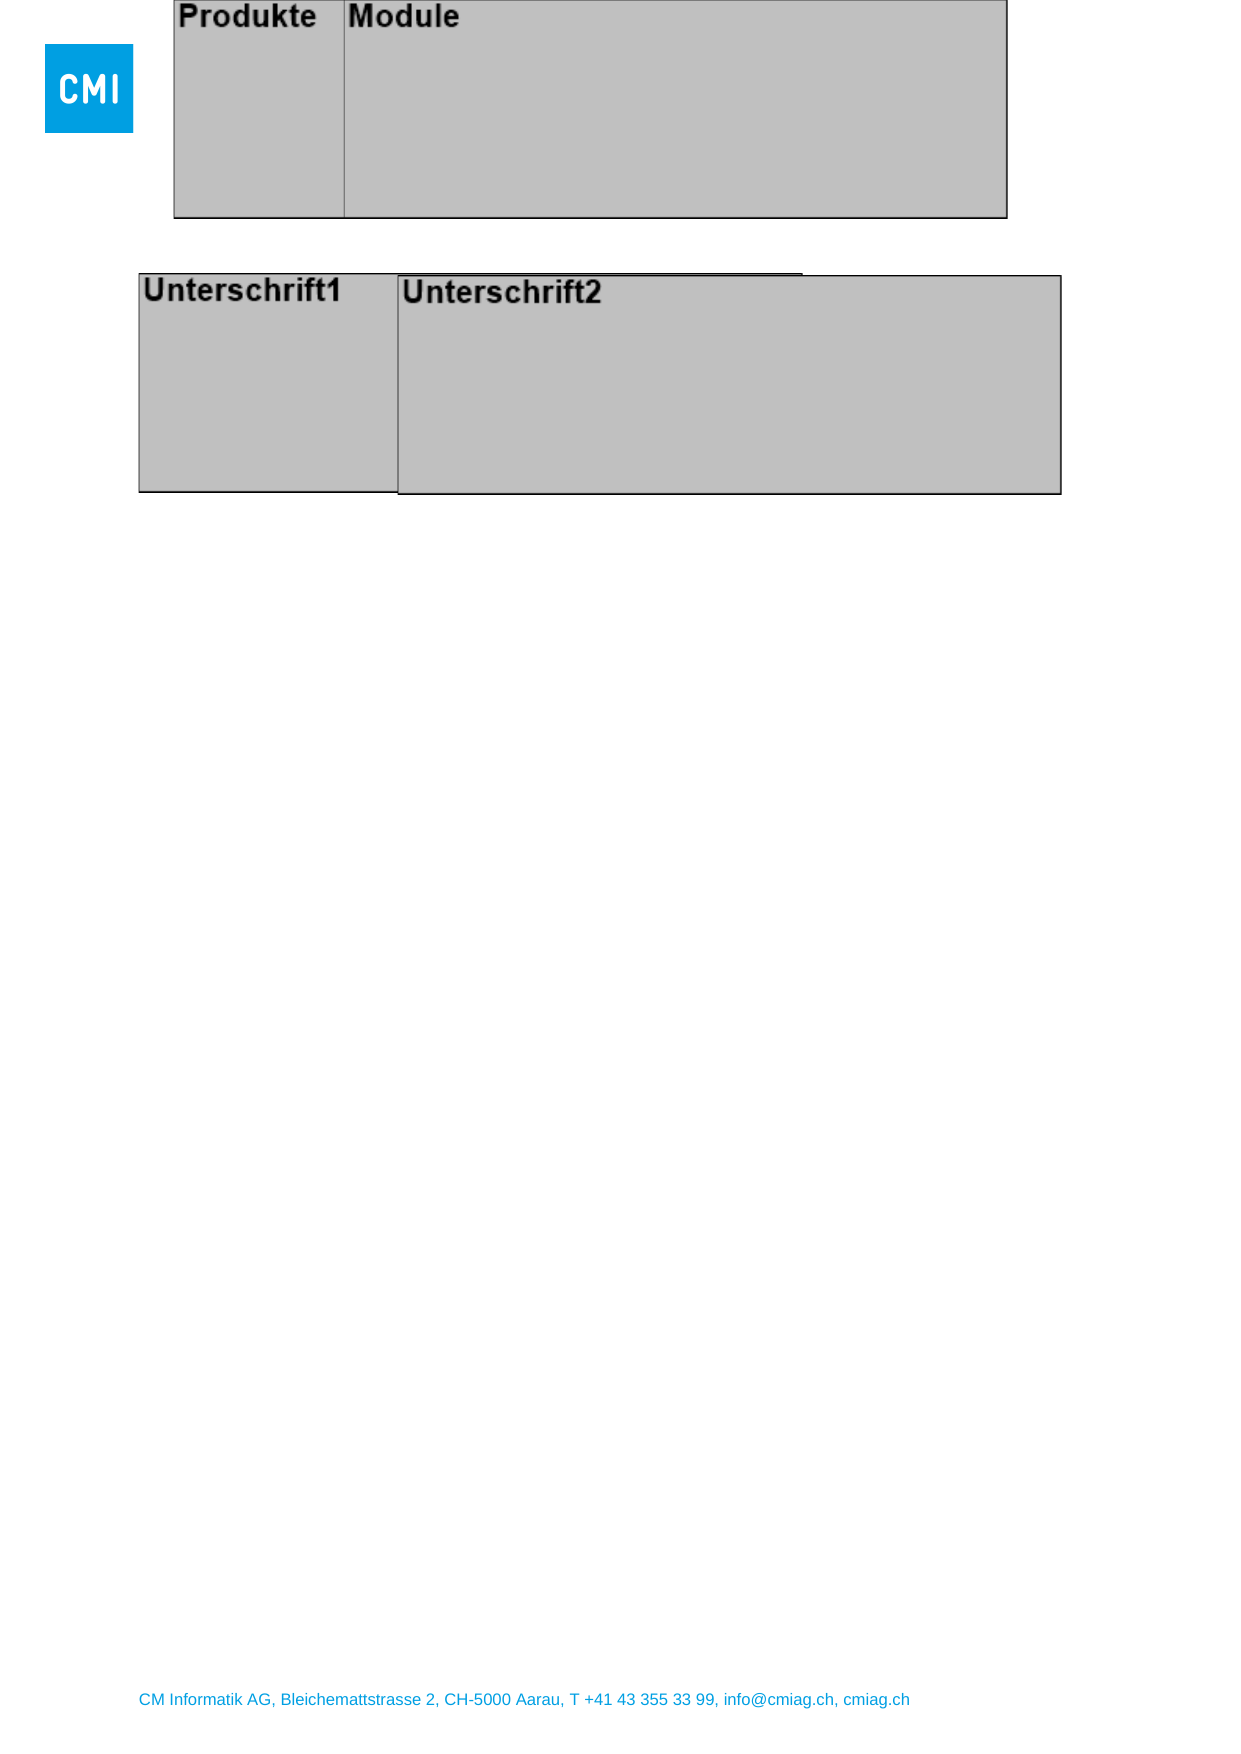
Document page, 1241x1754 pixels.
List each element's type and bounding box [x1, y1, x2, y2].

picture [84, 75, 105, 103]
picture [460, 1694, 467, 1705]
picture [0, 0, 1241, 219]
picture [113, 75, 117, 103]
picture [61, 75, 77, 103]
picture [138, 273, 1062, 495]
